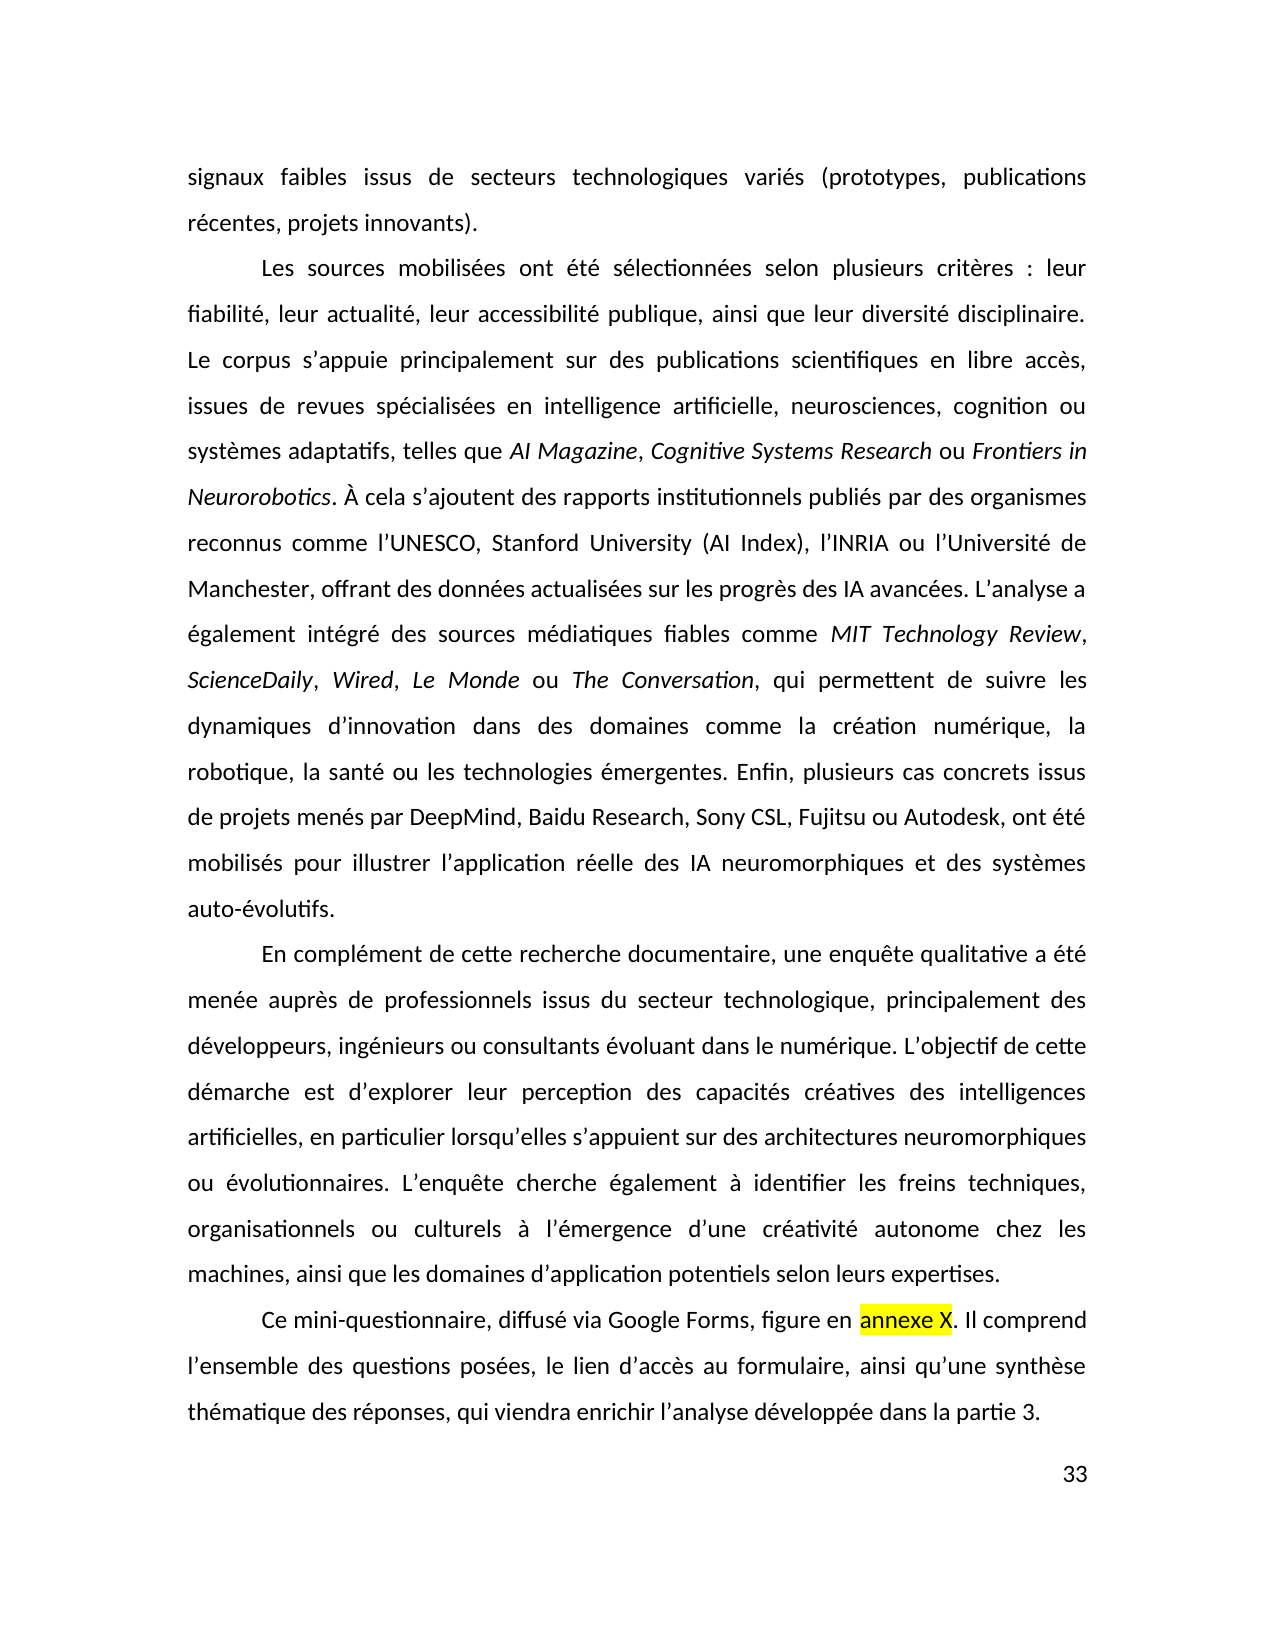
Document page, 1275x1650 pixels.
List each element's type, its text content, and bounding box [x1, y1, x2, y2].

text Les sources mobilisées ont été sélectionnées selon plusieurs critères : leur fiabilité, leur actualité, leur accessibilité publique, ainsi que leur diversité disciplinaire. Le corpus s’appuie principalement sur des publications scientifiques en libre accès, issues de revues spécialisées en intelligence artificielle, neurosciences, cognition ou systèmes adaptatifs, telles que AI Magazine, Cognitive Systems Research ou Frontiers in Neurorobotics. À cela s’ajoutent des rapports institutionnels publiés par des organismes reconnus comme l’UNESCO, Stanford University (AI Index), l’INRIA ou l’Université de Manchester, offrant des données actualisées sur les progrès des IA avancées. L’analyse a également intégré des sources médiatiques fiables comme MIT Technology Review, ScienceDaily, Wired, Le Monde ou The Conversation, qui permettent de suivre les dynamiques d’innovation dans des domaines comme la création numérique, la robotique, la santé ou les technologies émergentes. Enfin, plusieurs cas concrets issus de projets menés par DeepMind, Baidu Research, Sony CSL, Fujitsu ou Autodesk, ont été mobilisés pour illustrer l’application réelle des IA neuromorphiques et des systèmes auto-évolutifs. [187, 253, 1087, 923]
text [187, 161, 1087, 237]
text En complément de cette recherche documentaire, une enquête qualitative a été menée auprès de professionnels issus du secteur technologique, principalement des développeurs, ingénieurs ou consultants évoluant dans le numérique. L’objectif de cette démarche est d’explorer leur perception des capacités créatives des intelligences artificielles, en particulier lorsqu’elles s’appuient sur des architectures neuromorphiques ou évolutionnaires. L’enquête cherche également à identifier les freins techniques, organisationnels ou culturels à l’émergence d’une créativité autonome chez les machines, ainsi que les domaines d’application potentiels selon leurs expertises. [187, 938, 1087, 1289]
text Ce mini-questionnaire, diffusé via Google Forms, figure en annexe X. Il comprend l’ensemble des questions posées, le lien d’accès au formulaire, ainsi qu’une synthèse thématique des réponses, qui viendra enrichir l’analyse développée dans la partie 3. [187, 1304, 1087, 1426]
